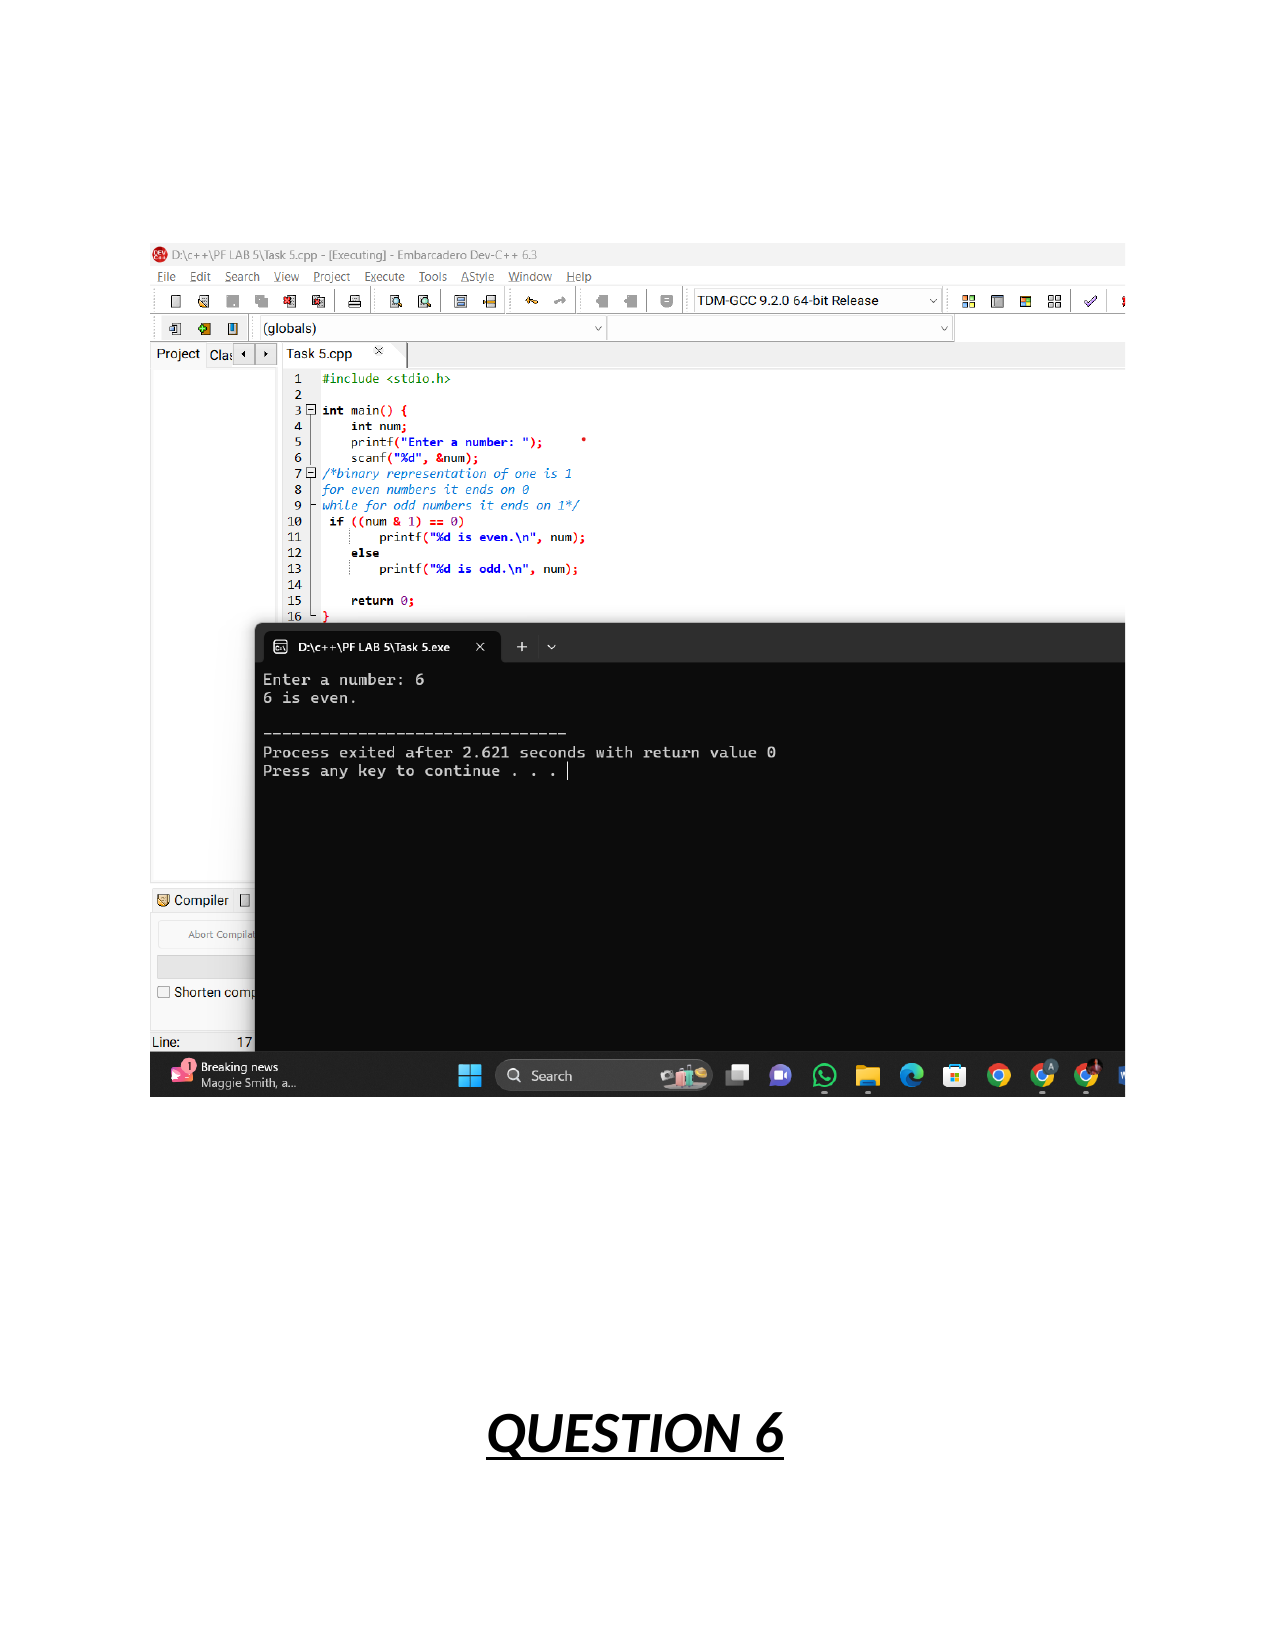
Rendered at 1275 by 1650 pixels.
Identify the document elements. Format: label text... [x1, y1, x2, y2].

text QUESTION 6 [150, 1396, 1125, 1467]
picture [150, 243, 1125, 1097]
